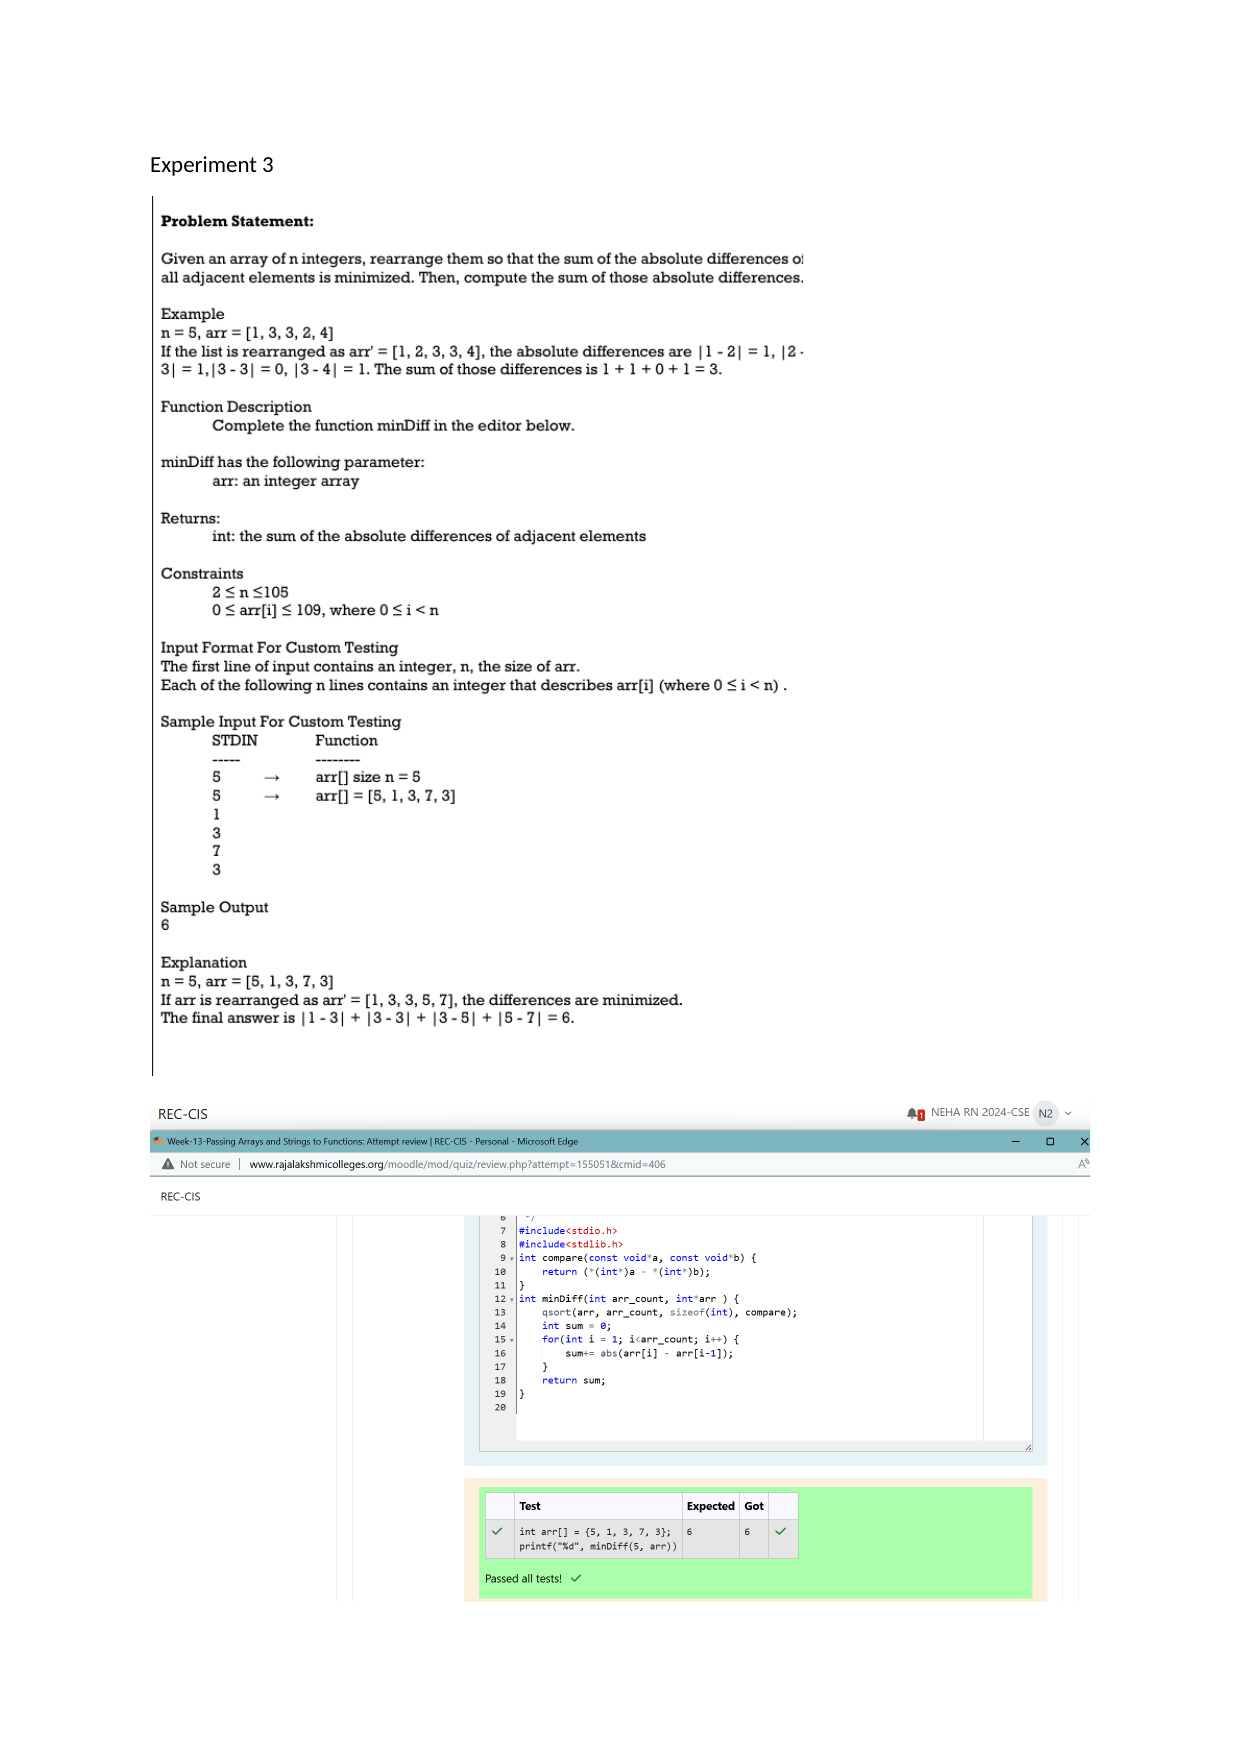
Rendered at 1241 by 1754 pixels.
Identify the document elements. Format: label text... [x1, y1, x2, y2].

text Experiment 3 [150, 150, 1090, 178]
